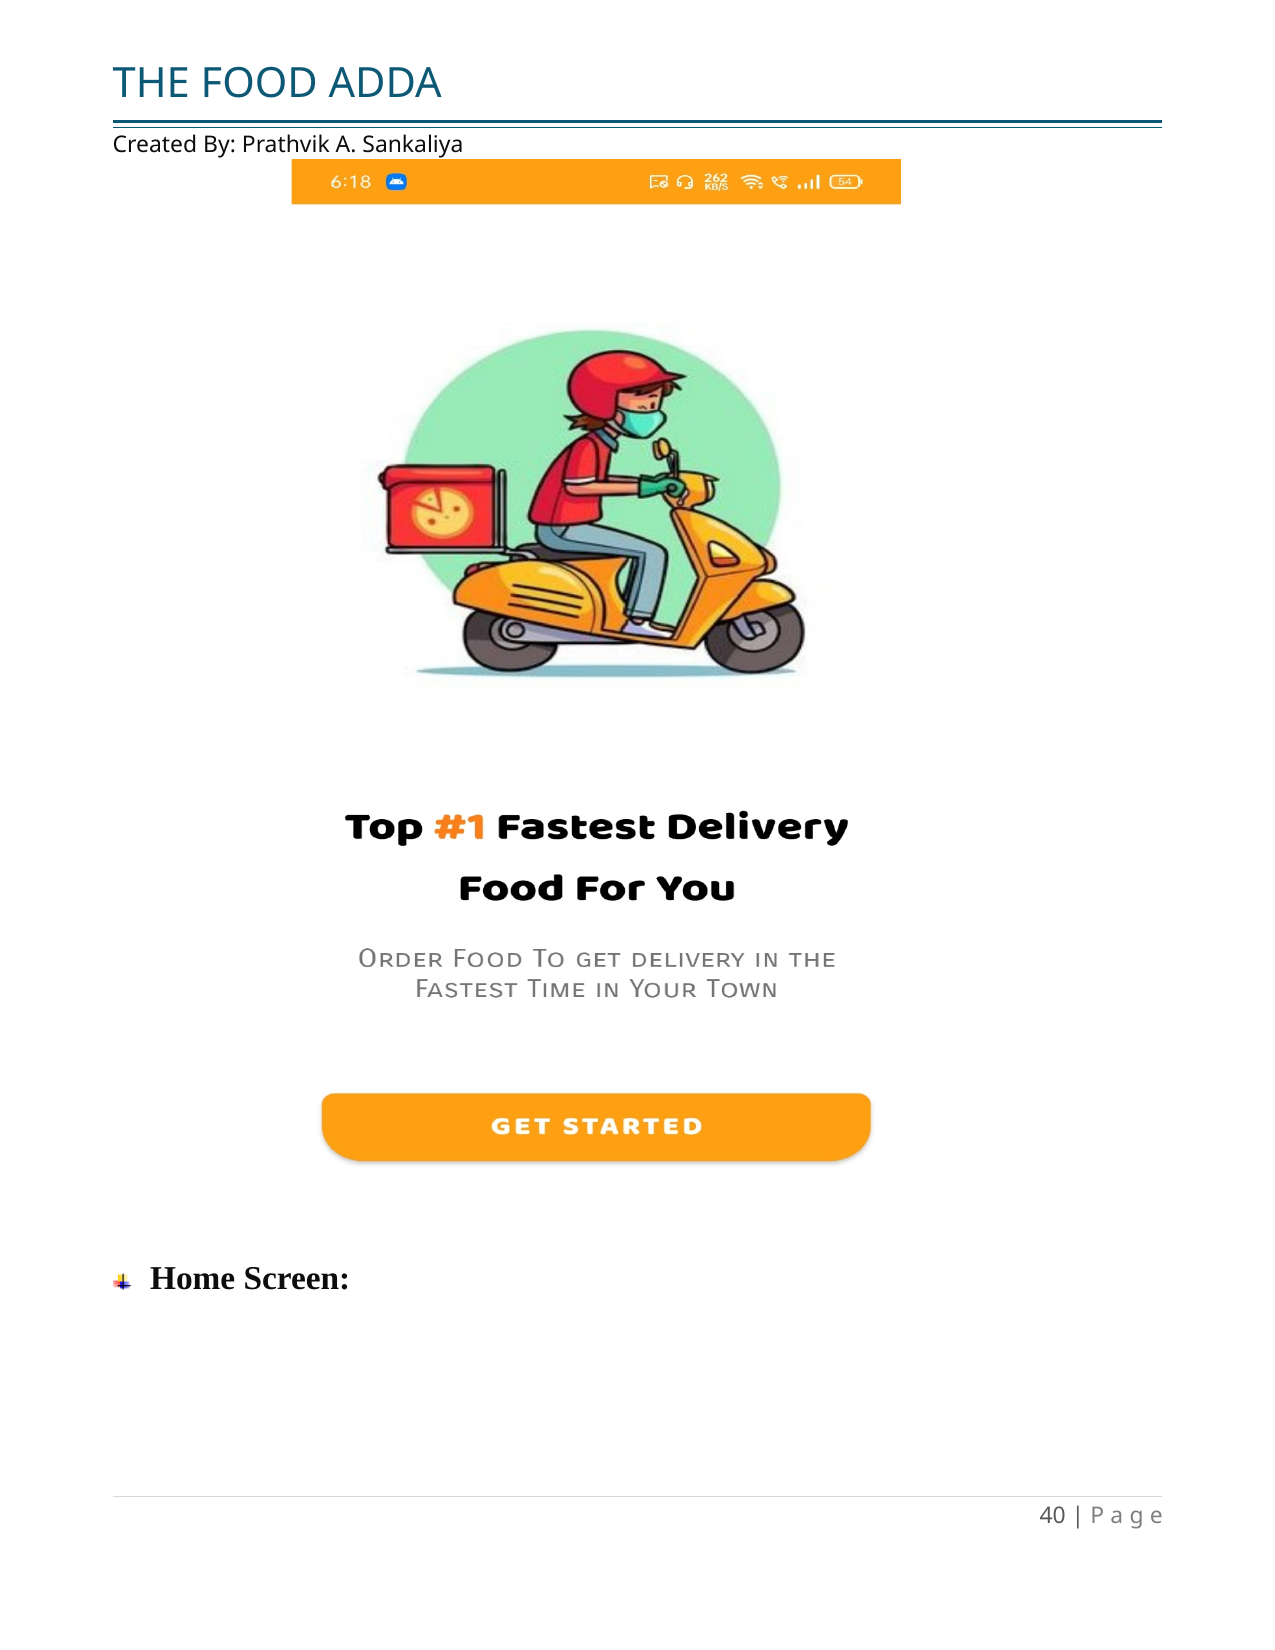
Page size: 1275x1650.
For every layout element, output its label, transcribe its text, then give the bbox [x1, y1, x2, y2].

list Home Screen: [112, 1258, 1080, 1296]
picture [291, 159, 901, 1250]
picture [113, 1272, 131, 1290]
